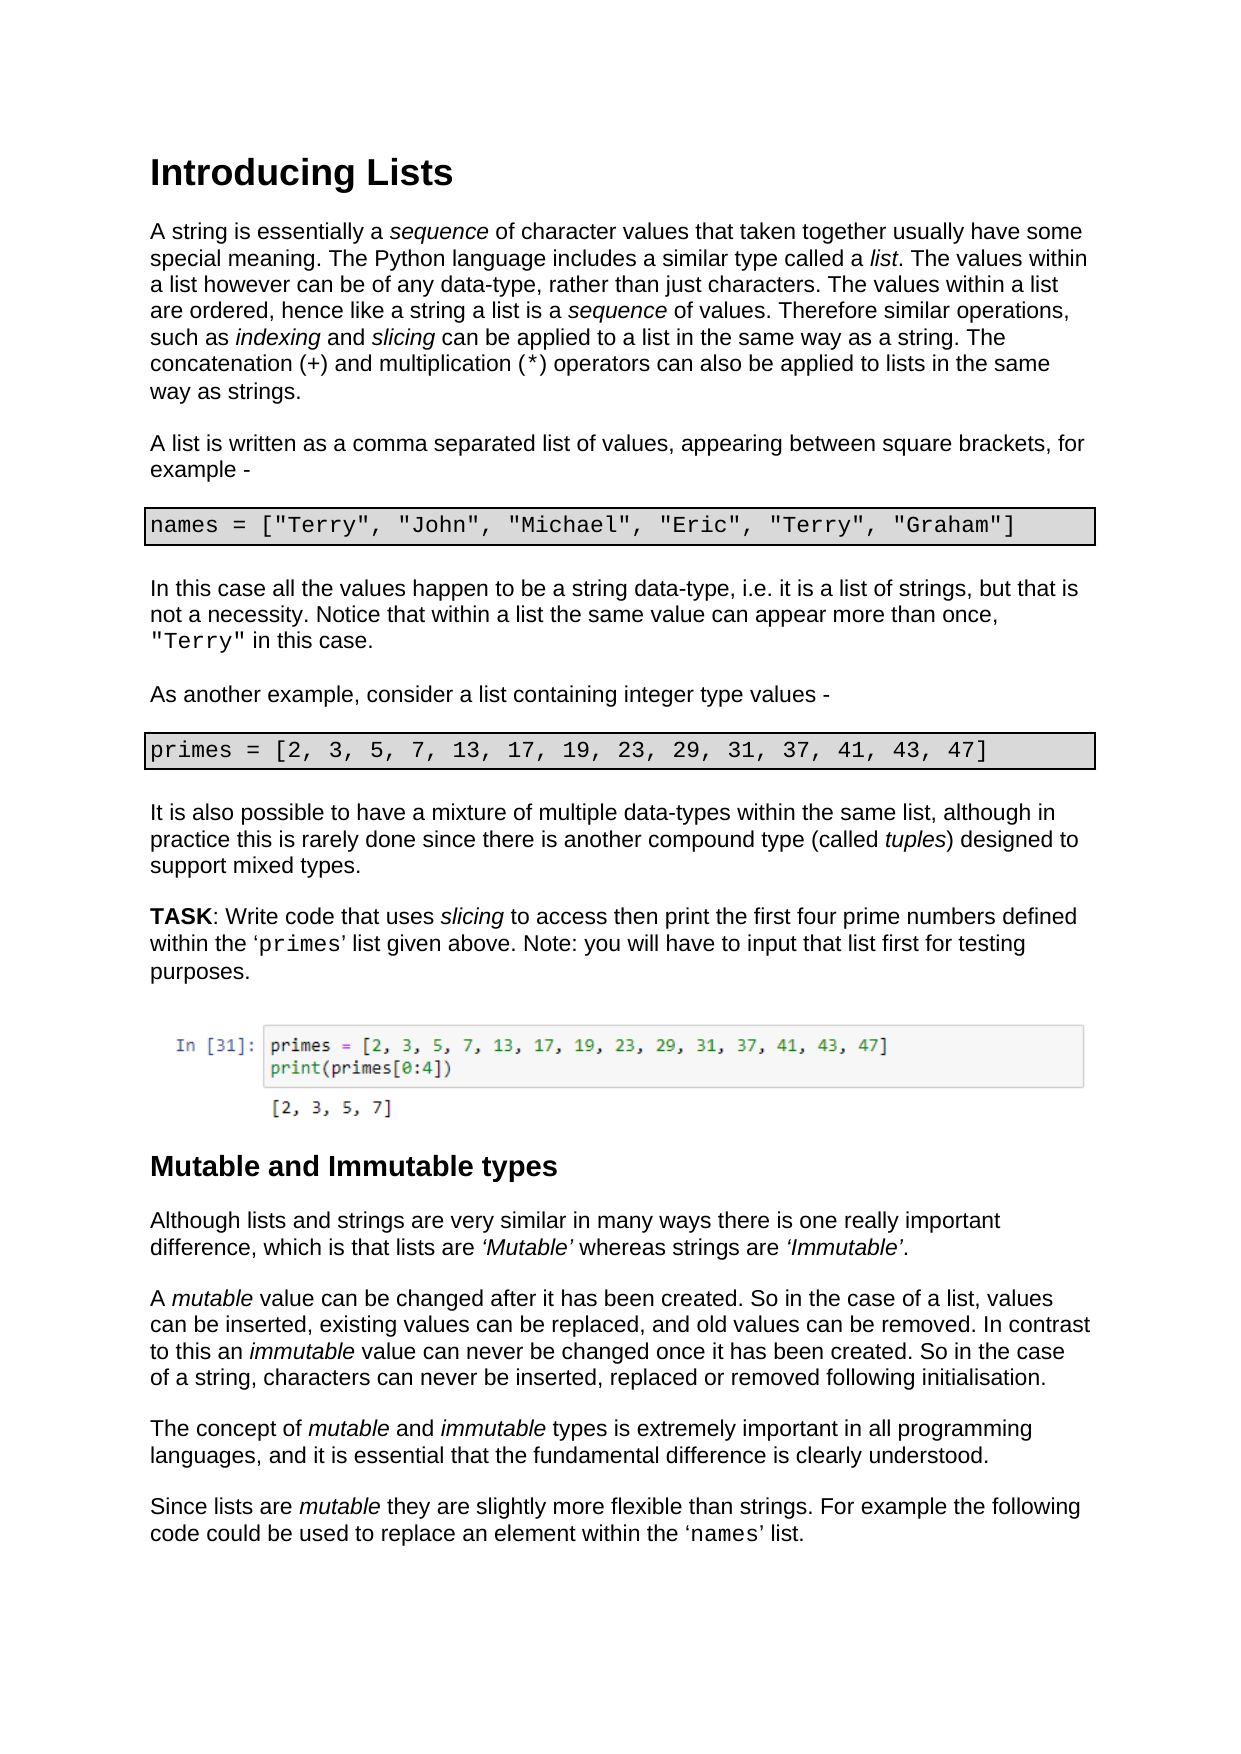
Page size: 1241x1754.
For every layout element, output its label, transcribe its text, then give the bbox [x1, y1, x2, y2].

text names = ["Terry", "John", "Michael", "Eric", "Terry", "Graham"] [146, 509, 1094, 544]
text Since lists are mutable they are slightly more flexible than strings. For example the following code could be used to replace an element within the ‘names’ list. [150, 1493, 1090, 1548]
text Mutable and Immutable types [150, 1149, 1090, 1182]
text In this case all the values happen to be a string data-type, i.e. it is a list of strings, but that is not a necessity. Notice that within a list the same value can appear more than once, "Terry" in this case. [150, 574, 1090, 656]
text As another example, consider a list containing integer type values - [150, 681, 1090, 707]
picture [150, 1009, 1091, 1124]
text A string is essentially a sequence of character values that taken together usually have some special meaning. The Python language includes a similar type called a list. The values within a list however can be of any data-type, rather than just characters. The values within a list are ordered, hence like a string a list is a sequence of values. Therefore similar operations, such as indexing and slicing can be applied to a list in the same way as a string. The concatenation (+) and multiplication (*) operators can also be applied to lists in the same way as strings. [150, 218, 1090, 404]
text Although lists and strings are very similar in many ways there is one really important difference, which is that lists are ‘Mutable’ whereas strings are ‘Immutable’. [150, 1207, 1090, 1260]
text TASK: Write code that uses slicing to access then print the first four prime numbers defined within the ‘primes’ list given above. Note: you will have to input that list first for testing purposes. [150, 903, 1090, 984]
text The concept of mutable and immutable types is extremely important in all programming languages, and it is essential that the fundamental difference is clearly understood. [150, 1415, 1090, 1468]
text primes = [2, 3, 5, 7, 13, 17, 19, 23, 29, 31, 37, 41, 43, 47] [146, 734, 1094, 768]
text It is also possible to have a mixture of multiple data-types within the same list, although in practice this is rarely done since there is another compound type (called tuples) designed to support mixed types. [150, 799, 1090, 878]
subtitle Introducing Lists [150, 150, 1090, 193]
text A mutable value can be changed after it has been created. So in the case of a list, values can be inserted, existing values can be replaced, and old values can be removed. In contrast to this an immutable value can never be changed once it has been created. So in the case of a string, characters can never be inserted, replaced or removed following initialisation. [150, 1285, 1090, 1390]
text A list is written as a comma separated list of values, appearing between square brackets, for example - [150, 429, 1090, 482]
